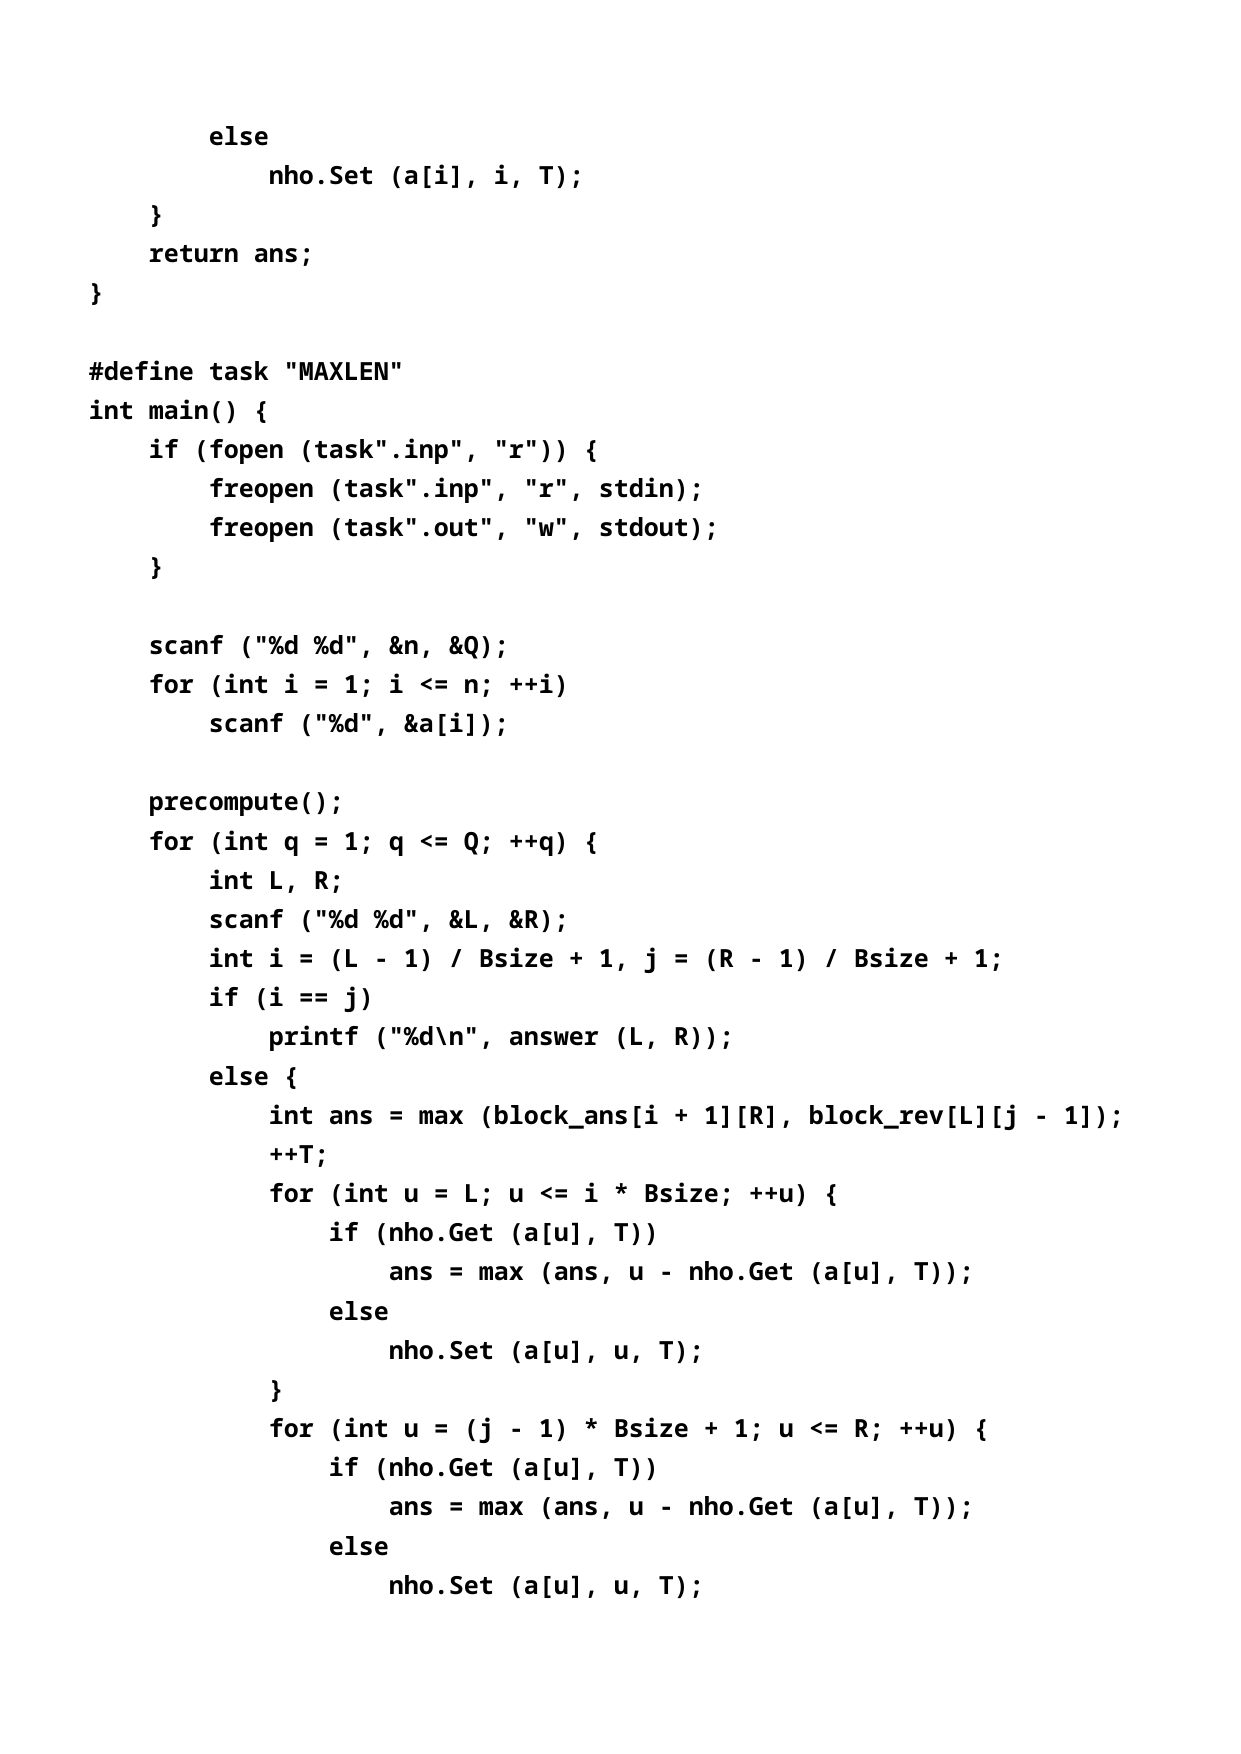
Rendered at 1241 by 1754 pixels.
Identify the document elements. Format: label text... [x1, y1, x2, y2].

text ans = max (ans, u - nho.Get (a[u], T)); [89, 1489, 1152, 1523]
text if (fopen (task".inp", "r")) { [89, 431, 1152, 466]
text #define task "MAXLEN" [89, 353, 1152, 387]
text return ans; [89, 236, 1152, 270]
text scanf ("%d %d", &L, &R); [89, 901, 1152, 936]
text nho.Set (a[i], i, T); [89, 157, 1152, 191]
text freopen (task".out", "w", stdout); [89, 510, 1152, 544]
text if (nho.Get (a[u], T)) [89, 1450, 1152, 1484]
text int L, R; [89, 862, 1152, 896]
text scanf ("%d %d", &n, &Q); [89, 627, 1152, 661]
text for (int u = (j - 1) * Bsize + 1; u <= R; ++u) { [89, 1411, 1152, 1445]
text int ans = max (block_ans[i + 1][R], block_rev[L][j - 1]); [89, 1097, 1152, 1131]
text else [89, 1528, 1152, 1562]
text } [89, 1371, 1152, 1406]
text freopen (task".inp", "r", stdin); [89, 471, 1152, 505]
text ++T; [89, 1136, 1152, 1171]
text scanf ("%d", &a[i]); [89, 706, 1152, 740]
text } [89, 549, 1152, 583]
text for (int q = 1; q <= Q; ++q) { [89, 823, 1152, 857]
text int main() { [89, 392, 1152, 426]
text nho.Set (a[u], u, T); [89, 1332, 1152, 1366]
text } [89, 275, 1152, 309]
text for (int u = L; u <= i * Bsize; ++u) { [89, 1176, 1152, 1210]
text if (i == j) [89, 980, 1152, 1014]
text printf ("%d\n", answer (L, R)); [89, 1019, 1152, 1053]
text ans = max (ans, u - nho.Get (a[u], T)); [89, 1254, 1152, 1288]
text else { [89, 1058, 1152, 1092]
text else [89, 118, 1152, 152]
text if (nho.Get (a[u], T)) [89, 1215, 1152, 1249]
text nho.Set (a[u], u, T); [89, 1567, 1152, 1601]
text int i = (L - 1) / Bsize + 1, j = (R - 1) / Bsize + 1; [89, 941, 1152, 975]
text precompute(); [89, 784, 1152, 818]
text for (int i = 1; i <= n; ++i) [89, 666, 1152, 701]
text } [89, 196, 1152, 231]
text else [89, 1293, 1152, 1327]
